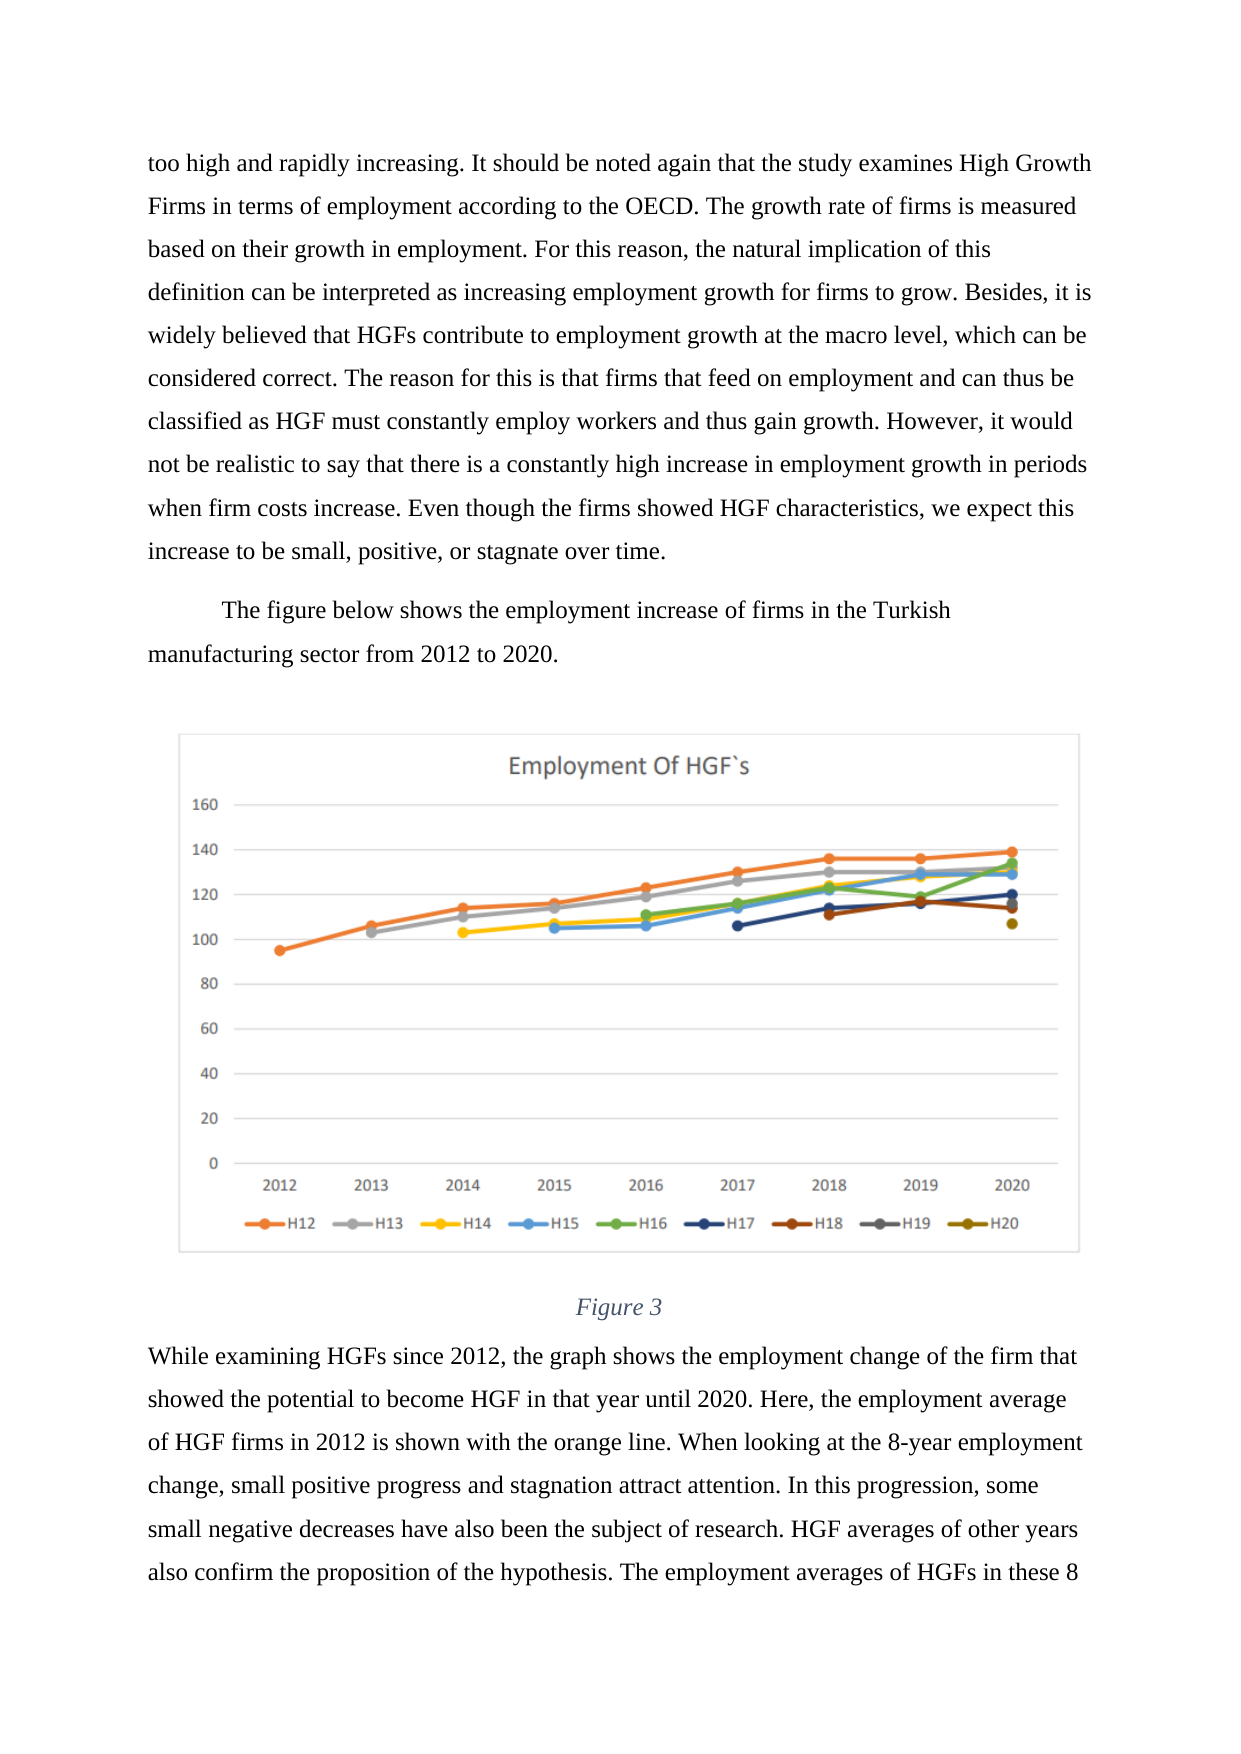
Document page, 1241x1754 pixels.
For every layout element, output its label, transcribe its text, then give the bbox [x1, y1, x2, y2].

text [148, 1341, 1093, 1586]
text The figure below shows the employment increase of firms in the Turkish manufacturing sector from 2012 to 2020. [148, 596, 1093, 667]
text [148, 148, 1093, 564]
picture [147, 698, 1093, 1261]
text Figure 3 [148, 1292, 1093, 1320]
